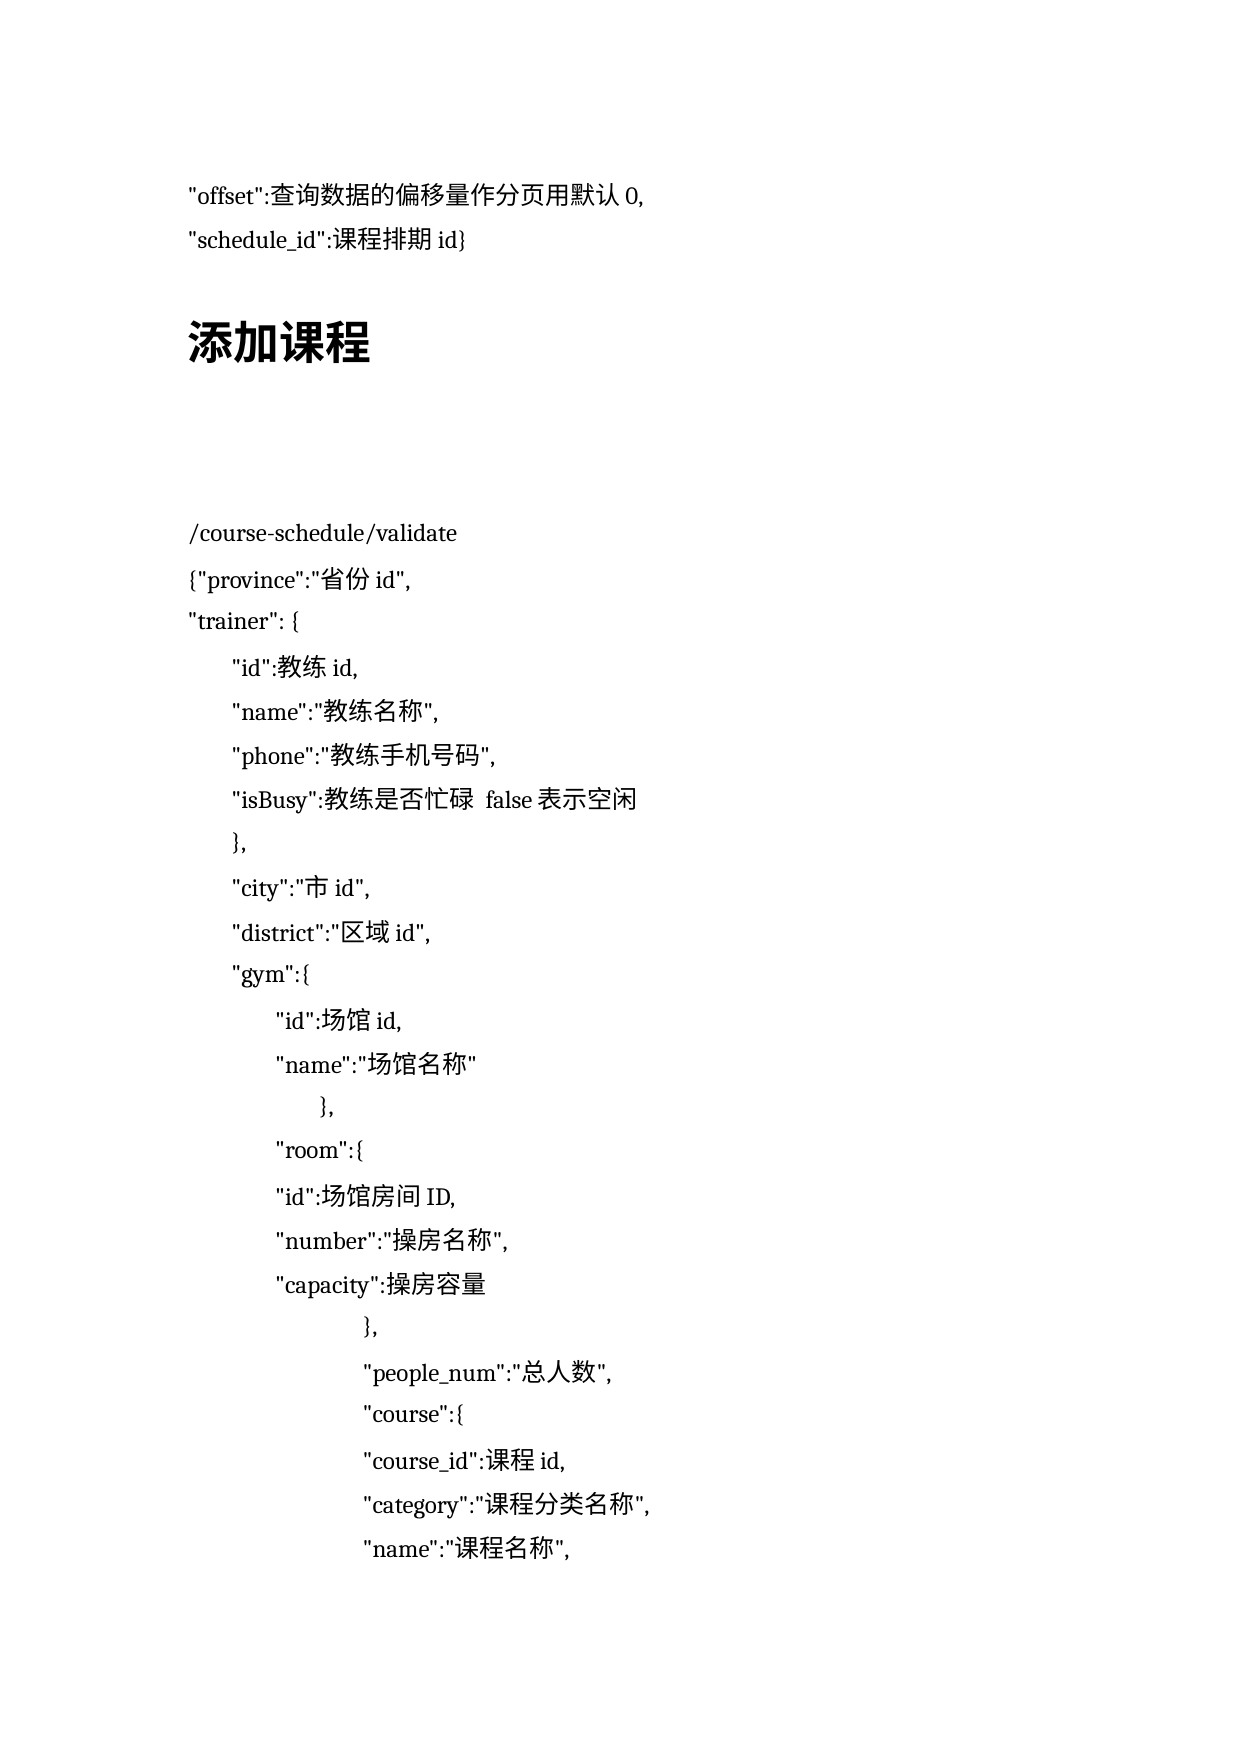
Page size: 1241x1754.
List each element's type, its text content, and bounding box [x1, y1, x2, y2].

text "district":"区域id", [187, 908, 1053, 952]
text "people_num":"总人数", [319, 1349, 1053, 1393]
text "name":"场馆名称" [231, 1040, 1053, 1084]
text }, [187, 820, 1053, 864]
text "capacity":操房容量 [231, 1261, 1053, 1305]
text "city":"市id", [187, 864, 1053, 908]
text "name":"教练名称", [187, 688, 1053, 732]
text /course-schedule/validate [187, 512, 1053, 556]
subtitle 添加课程 [187, 296, 1053, 384]
text "course_id":课程id, [319, 1437, 1053, 1481]
text "id":场馆房间ID, [231, 1172, 1053, 1217]
text {"province":"省份id", [187, 556, 1053, 600]
text }, [319, 1305, 1053, 1349]
text "id":场馆id, [231, 996, 1053, 1040]
text }, [275, 1084, 1053, 1128]
text "phone":"教练手机号码", [187, 732, 1053, 776]
text "category":"课程分类名称", [319, 1481, 1053, 1525]
text "gym":{ [187, 952, 1053, 996]
text "room":{ [231, 1128, 1053, 1172]
text "id":教练id, [187, 644, 1053, 688]
text "schedule_id":课程排期id} [187, 216, 1053, 260]
text "course":{ [319, 1393, 1053, 1437]
text "trainer": { [187, 600, 1053, 644]
text "number":"操房名称", [231, 1217, 1053, 1261]
text "name":"课程名称", [319, 1525, 1053, 1569]
text "isBusy":教练是否忙碌 false表示空闲 [187, 776, 1053, 820]
text "offset":查询数据的偏移量作分页用默认0, [187, 172, 1053, 216]
